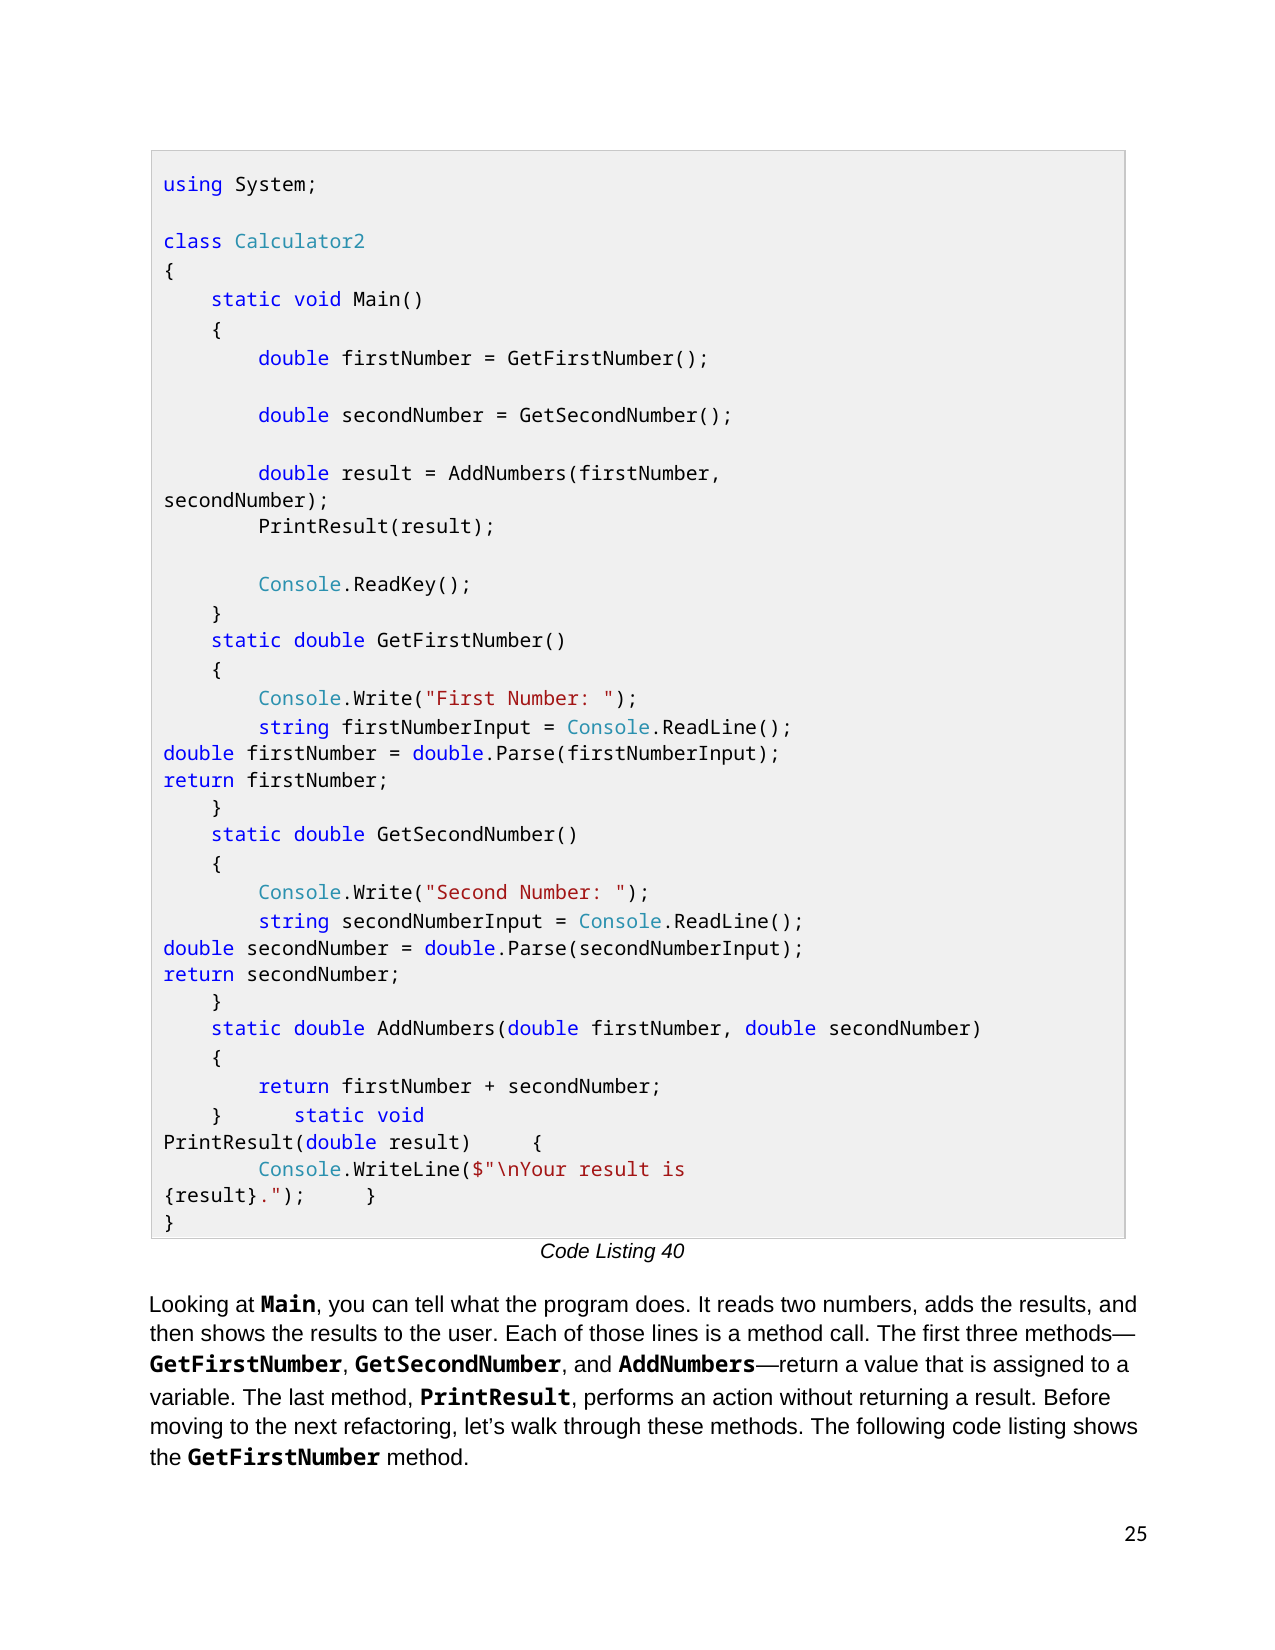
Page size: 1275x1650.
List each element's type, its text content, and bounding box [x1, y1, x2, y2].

table_header using System; class Calculator2 { static void Main() { double firstNumber = GetFirstNumber(); double secondNumber = GetSecondNumber(); double result = AddNumbers(firstNumber, secondNumber); PrintResult(result); Console.ReadKey(); } static double GetFirstNumber() { Console.Write("First Number: "); string firstNumberInput = Console.ReadLine(); double firstNumber = double.Parse(firstNumberInput); return firstNumber; } static double GetSecondNumber() { Console.Write("Second Number: "); string secondNumberInput = Console.ReadLine(); double secondNumber = double.Parse(secondNumberInput); return secondNumber; } static double AddNumbers(double firstNumber, double secondNumber) { return firstNumber + secondNumber; } static void PrintResult(double result) { Console.WriteLine($"\nYour result is {result}."); } } [152, 151, 1124, 1237]
text Looking at Main, you can tell what the program does. It reads two numbers, adds the results, and then shows the results to the user. Each of those lines is a method call. The first three methods—GetFirstNumber, GetSecondNumber, and AddNumbers—return a value that is assigned to a variable. The last method, PrintResult, performs an action without returning a result. Before moving to the next refactoring, let’s walk through these methods. The following code listing shows the GetFirstNumber method. [148, 1288, 1147, 1472]
text Code Listing 40 [150, 1239, 1074, 1262]
